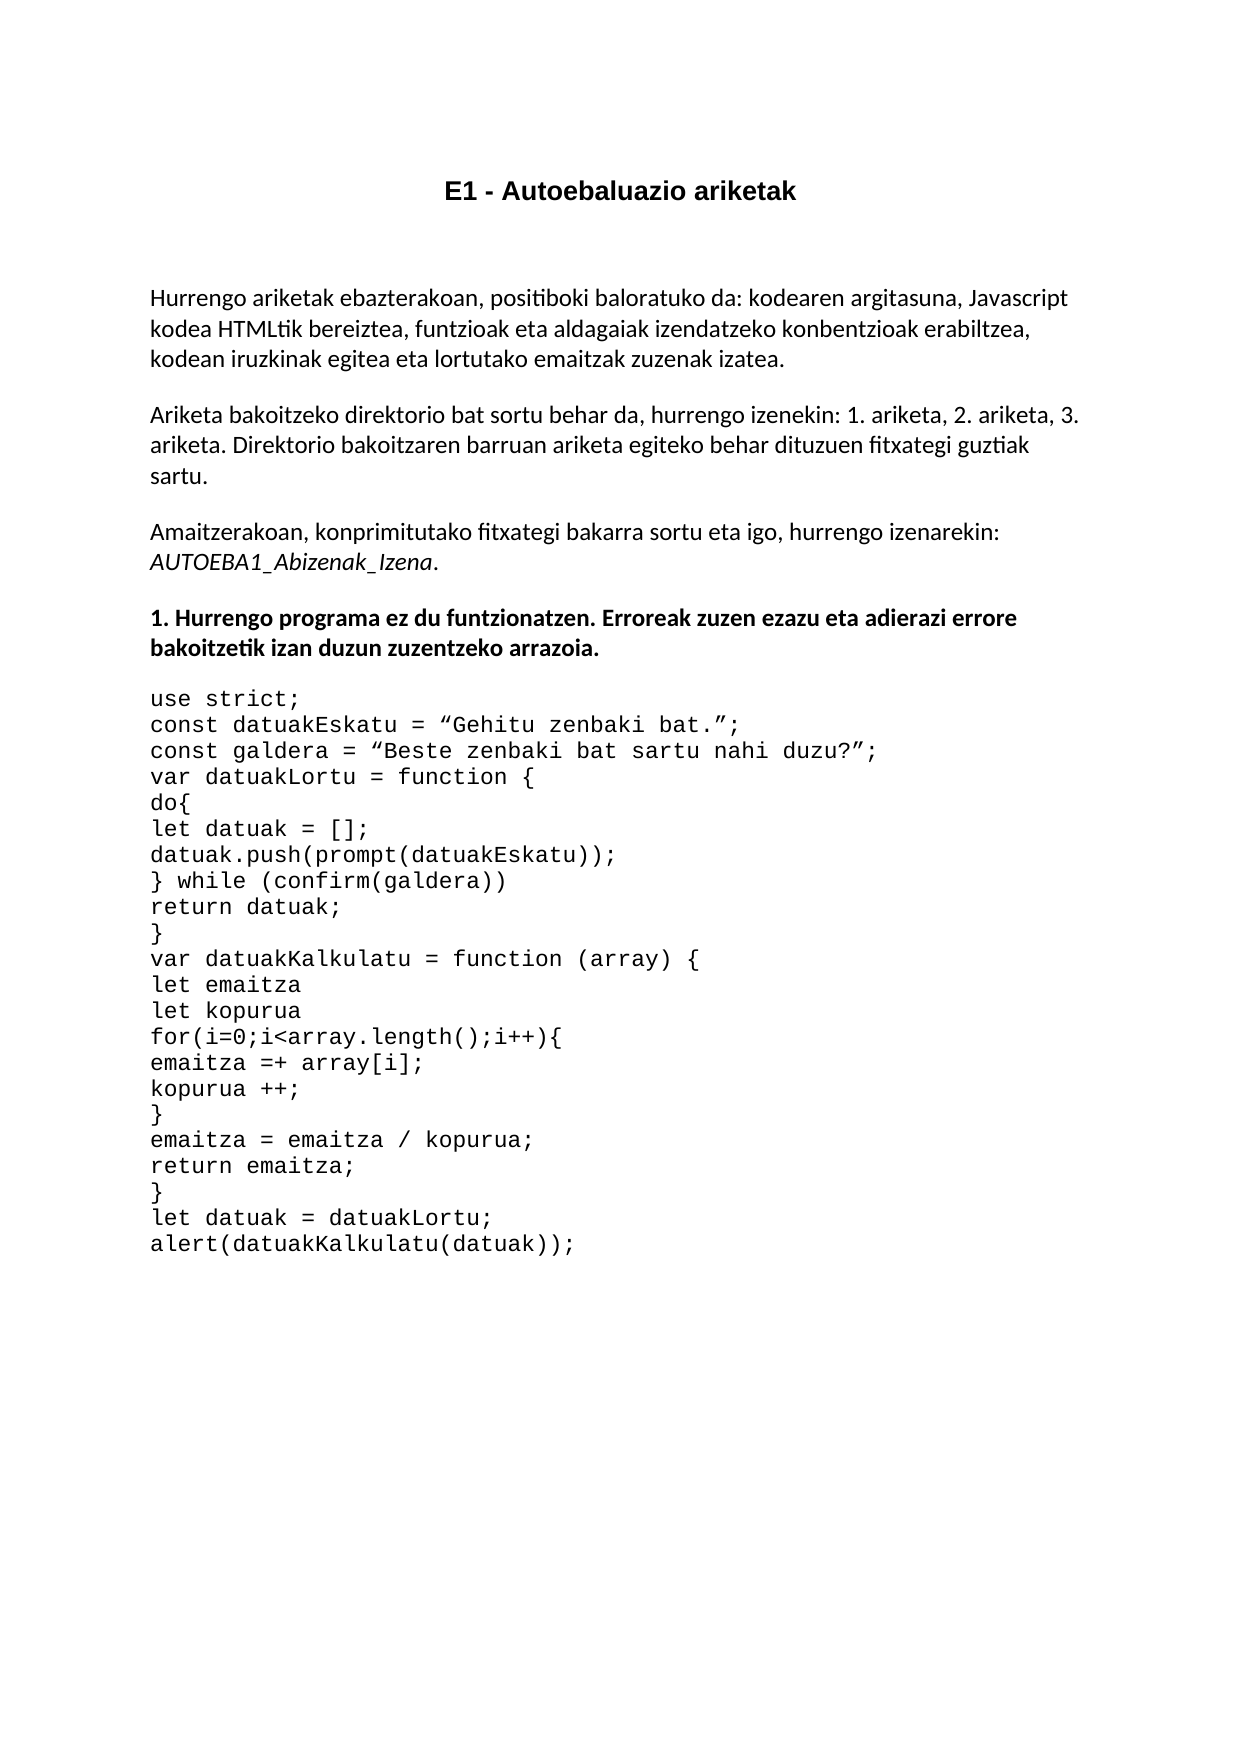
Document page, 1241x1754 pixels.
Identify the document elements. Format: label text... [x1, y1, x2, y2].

text kopurua ++; [150, 1077, 1090, 1103]
text var datuakKalkulatu = function (array) { [150, 947, 1090, 973]
text } while (confirm(galdera)) [150, 869, 1090, 895]
text return emaitza; [150, 1155, 1090, 1181]
text emaitza =+ array[i]; [150, 1051, 1090, 1077]
text use strict; [150, 688, 1090, 714]
text Amaitzerakoan, konprimitutako fitxategi bakarra sortu eta igo, hurrengo izenarekin: AUTOEBA1_Abizenak_Izena. [150, 516, 1090, 577]
text Ariketa bakoitzeko direktorio bat sortu behar da, hurrengo izenekin: 1. ariketa, 2. ariketa, 3. ariketa. Direktorio bakoitzaren barruan ariketa egiteko behar dituzuen fitxategi guztiak sartu. [150, 399, 1090, 491]
text return datuak; [150, 895, 1090, 921]
text for(i=0;i<array.length();i++){ [150, 1025, 1090, 1051]
text const galdera = “Beste zenbaki bat sartu nahi duzu?”; [150, 740, 1090, 766]
text Hurrengo ariketak ebazterakoan, positiboki baloratuko da: kodearen argitasuna, Javascript kodea HTMLtik bereiztea, funtzioak eta aldagaiak izendatzeko konbentzioak erabiltzea, kodean iruzkinak egitea eta lortutako emaitzak zuzenak izatea. [150, 283, 1090, 374]
text var datuakLortu = function { [150, 766, 1090, 792]
text do{ [150, 792, 1090, 817]
text emaitza = emaitza / kopurua; [150, 1129, 1090, 1155]
text const datuakEskatu = “Gehitu zenbaki bat.”; [150, 714, 1090, 740]
text let datuak = []; [150, 817, 1090, 843]
text alert(datuakKalkulatu(datuak)); [150, 1232, 1090, 1258]
text 1. Hurrengo programa ez du funtzionatzen. Erroreak zuzen ezazu eta adierazi errore bakoitzetik izan duzun zuzentzeko arrazoia. [150, 602, 1090, 663]
text } [150, 1181, 1090, 1207]
text let kopurua [150, 999, 1090, 1025]
text E1 - Autoebaluazio ariketak [150, 175, 1090, 206]
text let datuak = datuakLortu; [150, 1207, 1090, 1232]
text } [150, 1103, 1090, 1129]
text } [150, 921, 1090, 947]
text let emaitza [150, 973, 1090, 999]
text datuak.push(prompt(datuakEskatu)); [150, 843, 1090, 869]
